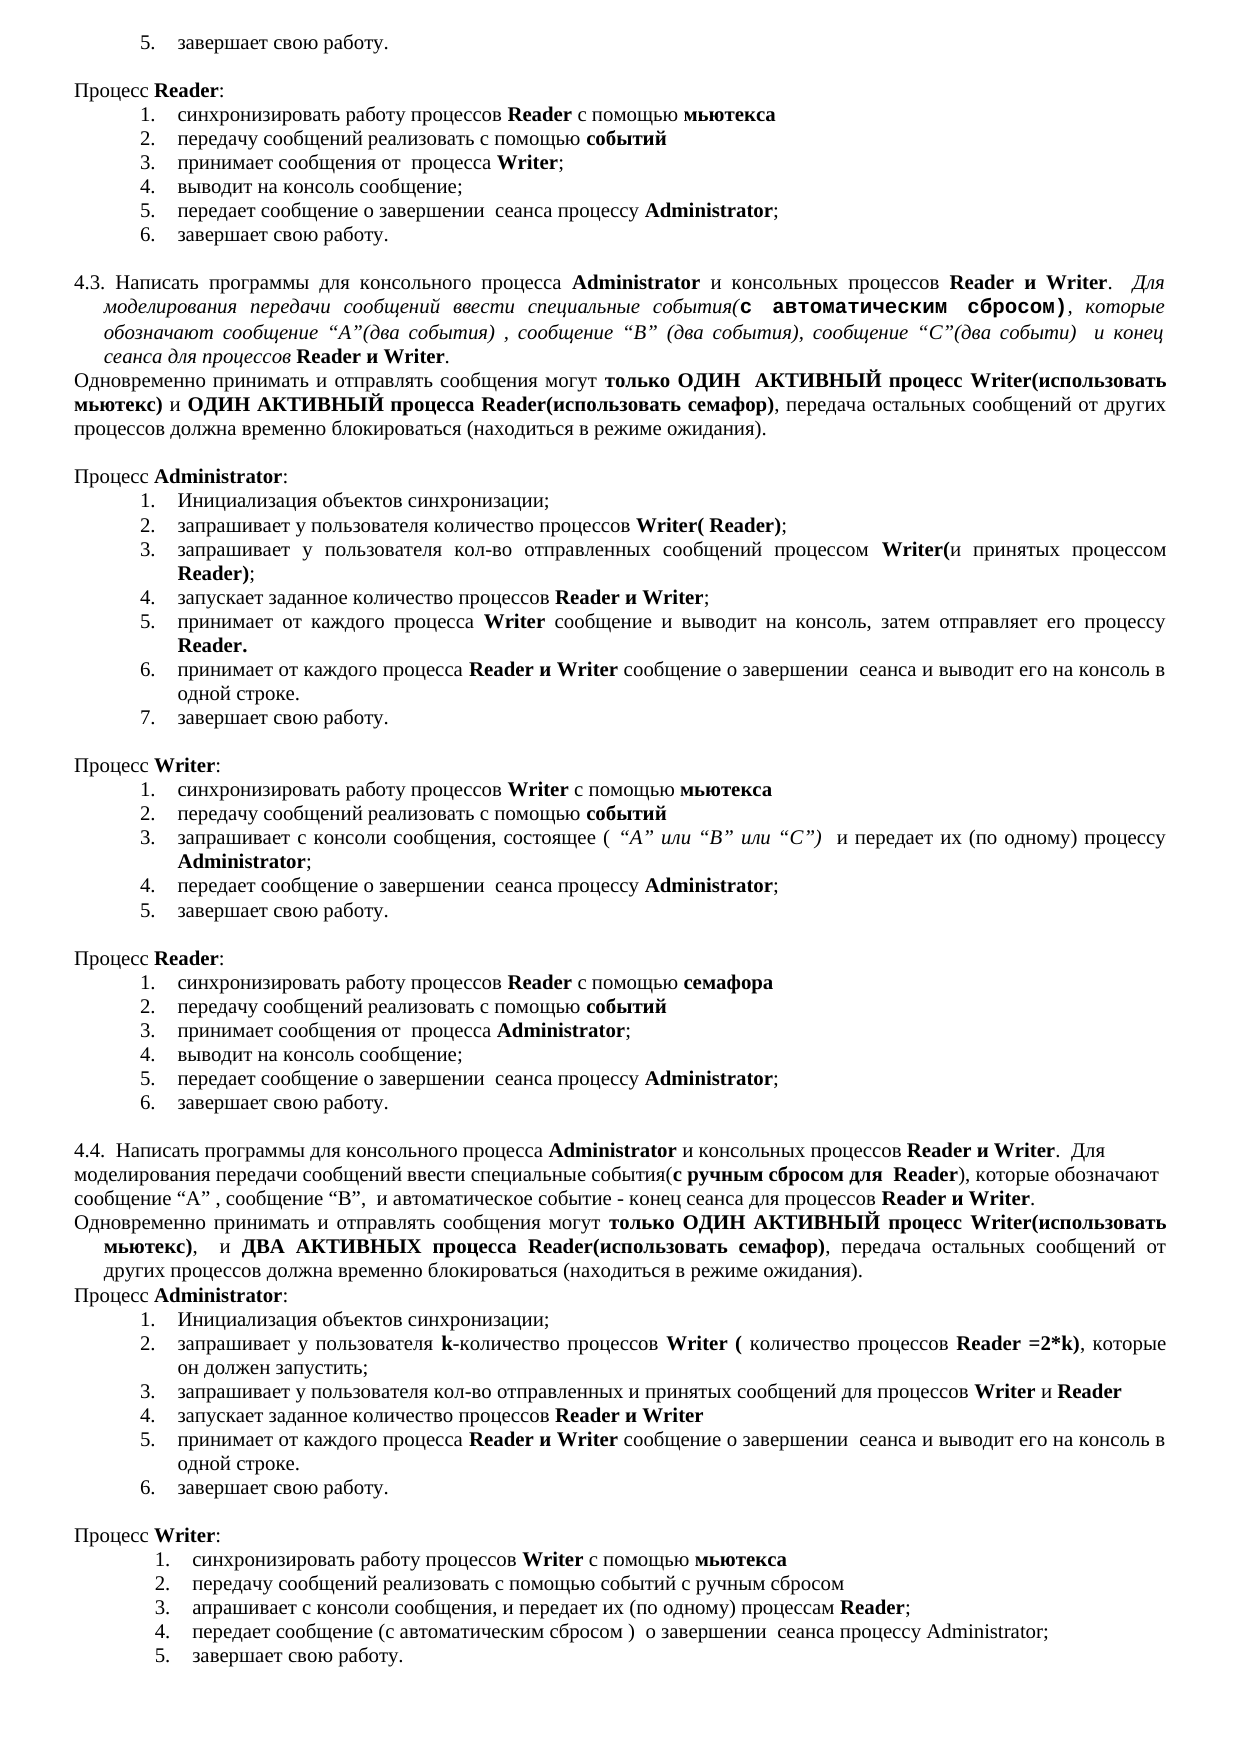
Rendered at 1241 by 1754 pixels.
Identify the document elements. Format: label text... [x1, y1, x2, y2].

list завершает свою работу. [140, 1475, 1167, 1499]
list запрашивает у пользователя количество процессов Writer( Reader); [140, 512, 1167, 537]
list синхронизировать работу процессов Reader с помощью мьютекса [140, 102, 1167, 126]
list завершает свою работу. [140, 705, 1167, 729]
list запрашивает у пользователя кол-во отправленных и принятых сообщений для процессов Writer и Reader [140, 1379, 1167, 1403]
list апрашивает с консоли сообщения, и передает их (по одному) процессам Reader; [154, 1595, 1167, 1619]
list принимает сообщения от процесса Administrator; [140, 1018, 1167, 1042]
list передачу сообщений реализовать с помощью событий c ручным сбросом [154, 1571, 1167, 1595]
text Одновременно принимать и отправлять сообщения могут только ОДИН АКТИВНЫЙ процесс Writer(использовать мьютекс) и ОДИН АКТИВНЫЙ процесса Reader(использовать семафор), передача остальных сообщений от других процессов должна временно блокироваться (находиться в режиме ожидания). [74, 368, 1167, 440]
list Инициализация объектов синхронизации; [140, 1307, 1167, 1331]
text 4.3. Написать программы для консольного процесса Administrator и консольных процессов Reader и Writer. Для моделирования передачи сообщений ввести специальные события(c автоматическим сбросом), которые обозначают сообщение “A”(два события) , сообщение “B” (два события), сообщение “С”(два событи) и конец сеанса для процессов Reader и Writer. [74, 270, 1167, 368]
list передает сообщение о завершении сеанса процессу Administrator; [140, 1066, 1167, 1090]
list принимает от каждого процесса Writer сообщение и выводит на консоль, затем отправляет его процессу Reader. [140, 609, 1167, 657]
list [140, 198, 1167, 222]
list завершает свою работу. [140, 29, 1167, 54]
list передает сообщение о завершении сеанса процессу Administrator; [140, 873, 1167, 897]
list запрашивает у пользователя кол-во отправленных сообщений процессом Writer(и принятых процессом Reader); [140, 537, 1167, 585]
text Процесс Administrator: [74, 1282, 1167, 1307]
list синхронизировать работу процессов Reader с помощью семафора [140, 970, 1167, 994]
text Одновременно принимать и отправлять сообщения могут только ОДИН АКТИВНЫЙ процесс Writer(использовать мьютекс), и ДВА АКТИВНЫХ процесса Reader(использовать семафор), передача остальных сообщений от других процессов должна временно блокироваться (находиться в режиме ожидания). [74, 1210, 1167, 1282]
list запрашивает у пользователя k-количество процессов Writer ( количество процессов Reader =2*k), которые он должен запустить; [140, 1331, 1167, 1379]
list выводит на консоль сообщение; [140, 174, 1167, 198]
list запускает заданное количество процессов Reader и Writer; [140, 585, 1167, 609]
list синхронизировать работу процессов Writer с помощью мьютекса [140, 777, 1167, 801]
text Процесс Administrator: [74, 464, 1167, 488]
text Процесс Writer: [74, 753, 1167, 777]
list принимает сообщения от процесса Writer; [140, 150, 1167, 174]
list Инициализация объектов синхронизации; [140, 488, 1167, 512]
list передачу сообщений реализовать с помощью событий [140, 801, 1167, 825]
list завершает свою работу. [140, 1090, 1167, 1114]
list передачу сообщений реализовать с помощью событий [140, 994, 1167, 1018]
text Процесс Reader: [74, 78, 1167, 102]
list принимает от каждого процесса Reader и Writer сообщение о завершении сеанса и выводит его на консоль в одной строке. [140, 657, 1167, 705]
list синхронизировать работу процессов Writer с помощью мьютекса [154, 1547, 1167, 1571]
list завершает свою работу. [140, 222, 1167, 246]
list принимает от каждого процесса Reader и Writer сообщение о завершении сеанса и выводит его на консоль в одной строке. [140, 1427, 1167, 1475]
text Процесс Writer: [74, 1523, 1167, 1547]
list завершает свою работу. [154, 1643, 1167, 1667]
list выводит на консоль сообщение; [140, 1042, 1167, 1066]
list запрашивает с консоли сообщения, состоящее ( “A” или “B” или “С”) и передает их (по одному) процессу Administrator; [140, 825, 1167, 873]
list завершает свою работу. [140, 897, 1167, 922]
text 4.4. Написать программы для консольного процесса Administrator и консольных процессов Reader и Writer. Для моделирования передачи сообщений ввести специальные события(c ручным сбросом для Reader), которые обозначают сообщение “A” , сообщение “B”, и автоматическое событие - конец сеанса для процессов Reader и Writer. [74, 1138, 1167, 1210]
text Процесс Reader: [74, 946, 1167, 970]
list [140, 126, 1167, 150]
list передает сообщение (c автоматическим сбросом ) о завершении сеанса процессу Administrator; [154, 1619, 1167, 1643]
list запускает заданное количество процессов Reader и Writer [140, 1403, 1167, 1427]
